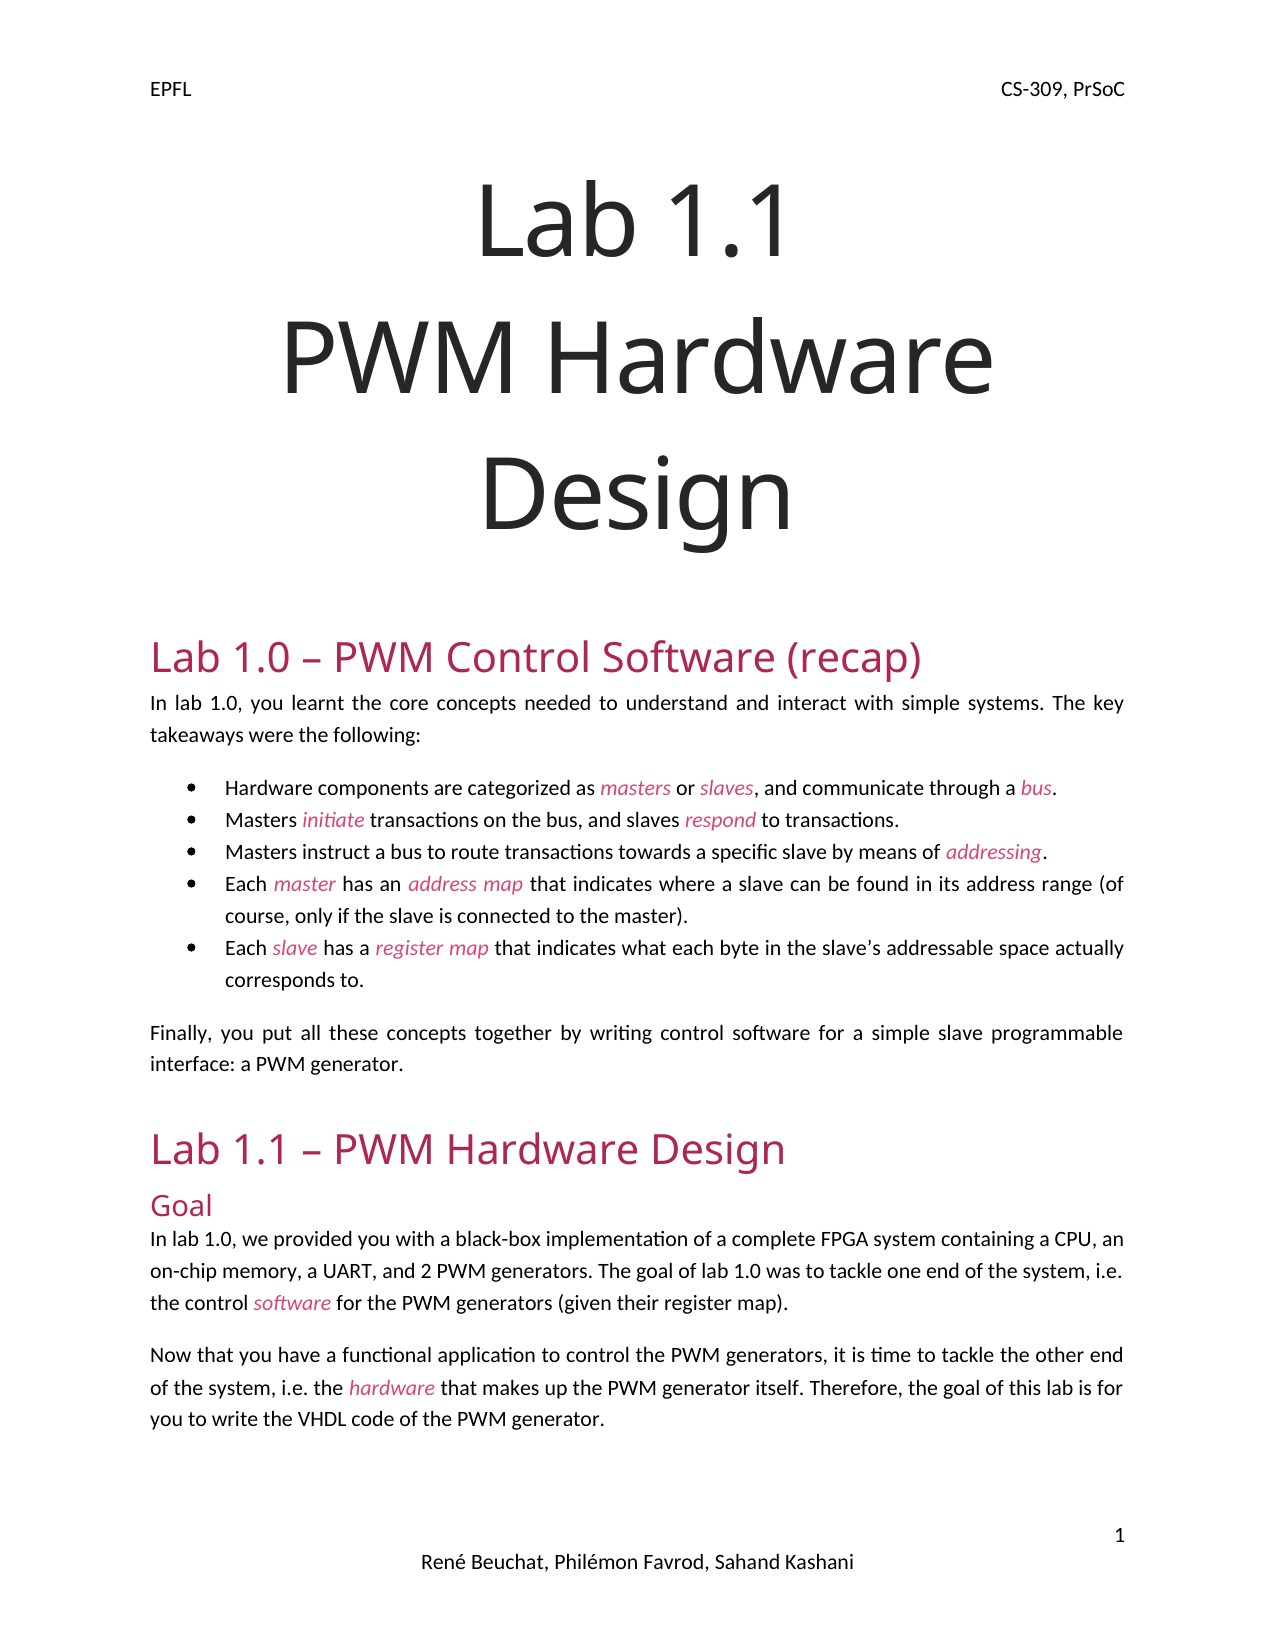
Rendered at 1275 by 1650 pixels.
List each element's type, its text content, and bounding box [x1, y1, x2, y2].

list Masters initiate transactions on the bus, and slaves respond to transactions. [187, 806, 1125, 833]
text Finally, you put all these concepts together by writing control software for a simple slave programmable interface: a PWM generator. [150, 1019, 1125, 1077]
list Each slave has a register map that indicates what each byte in the slave’s addressable space actually corresponds to. [187, 934, 1125, 992]
text In lab 1.0, we provided you with a black-box implementation of a complete FPGA system containing a CPU, an on-chip memory, a UART, and 2 PWM generators. The goal of lab 1.0 was to tackle one end of the system, i.e. the control software for the PWM generators (given their register map). [150, 1225, 1125, 1316]
list Each master has an address map that indicates where a slave can be found in its address range (of course, only if the slave is connected to the master). [187, 870, 1125, 928]
subtitle Goal [150, 1185, 1125, 1225]
subtitle Lab 1.0 – PWM Control Software (recap) [150, 628, 1125, 685]
list Hardware components are categorized as masters or slaves, and communicate through a bus. [187, 774, 1125, 801]
text Now that you have a functional application to control the PWM generators, it is time to tackle the other end of the system, i.e. the hardware that makes up the PWM generator itself. Therefore, the goal of this lab is for you to write the VHDL code of the PWM generator. [150, 1342, 1125, 1432]
text In lab 1.0, you learnt the core concepts needed to understand and interact with simple systems. The key takeaways were the following: [150, 689, 1125, 748]
subtitle Lab 1.1 – PWM Hardware Design [150, 1120, 1125, 1177]
list Masters instruct a bus to route transactions towards a specific slave by means of addressing. [187, 838, 1125, 864]
title PWM Hardware Design [150, 286, 1125, 559]
title Lab 1.1 [150, 150, 1125, 286]
